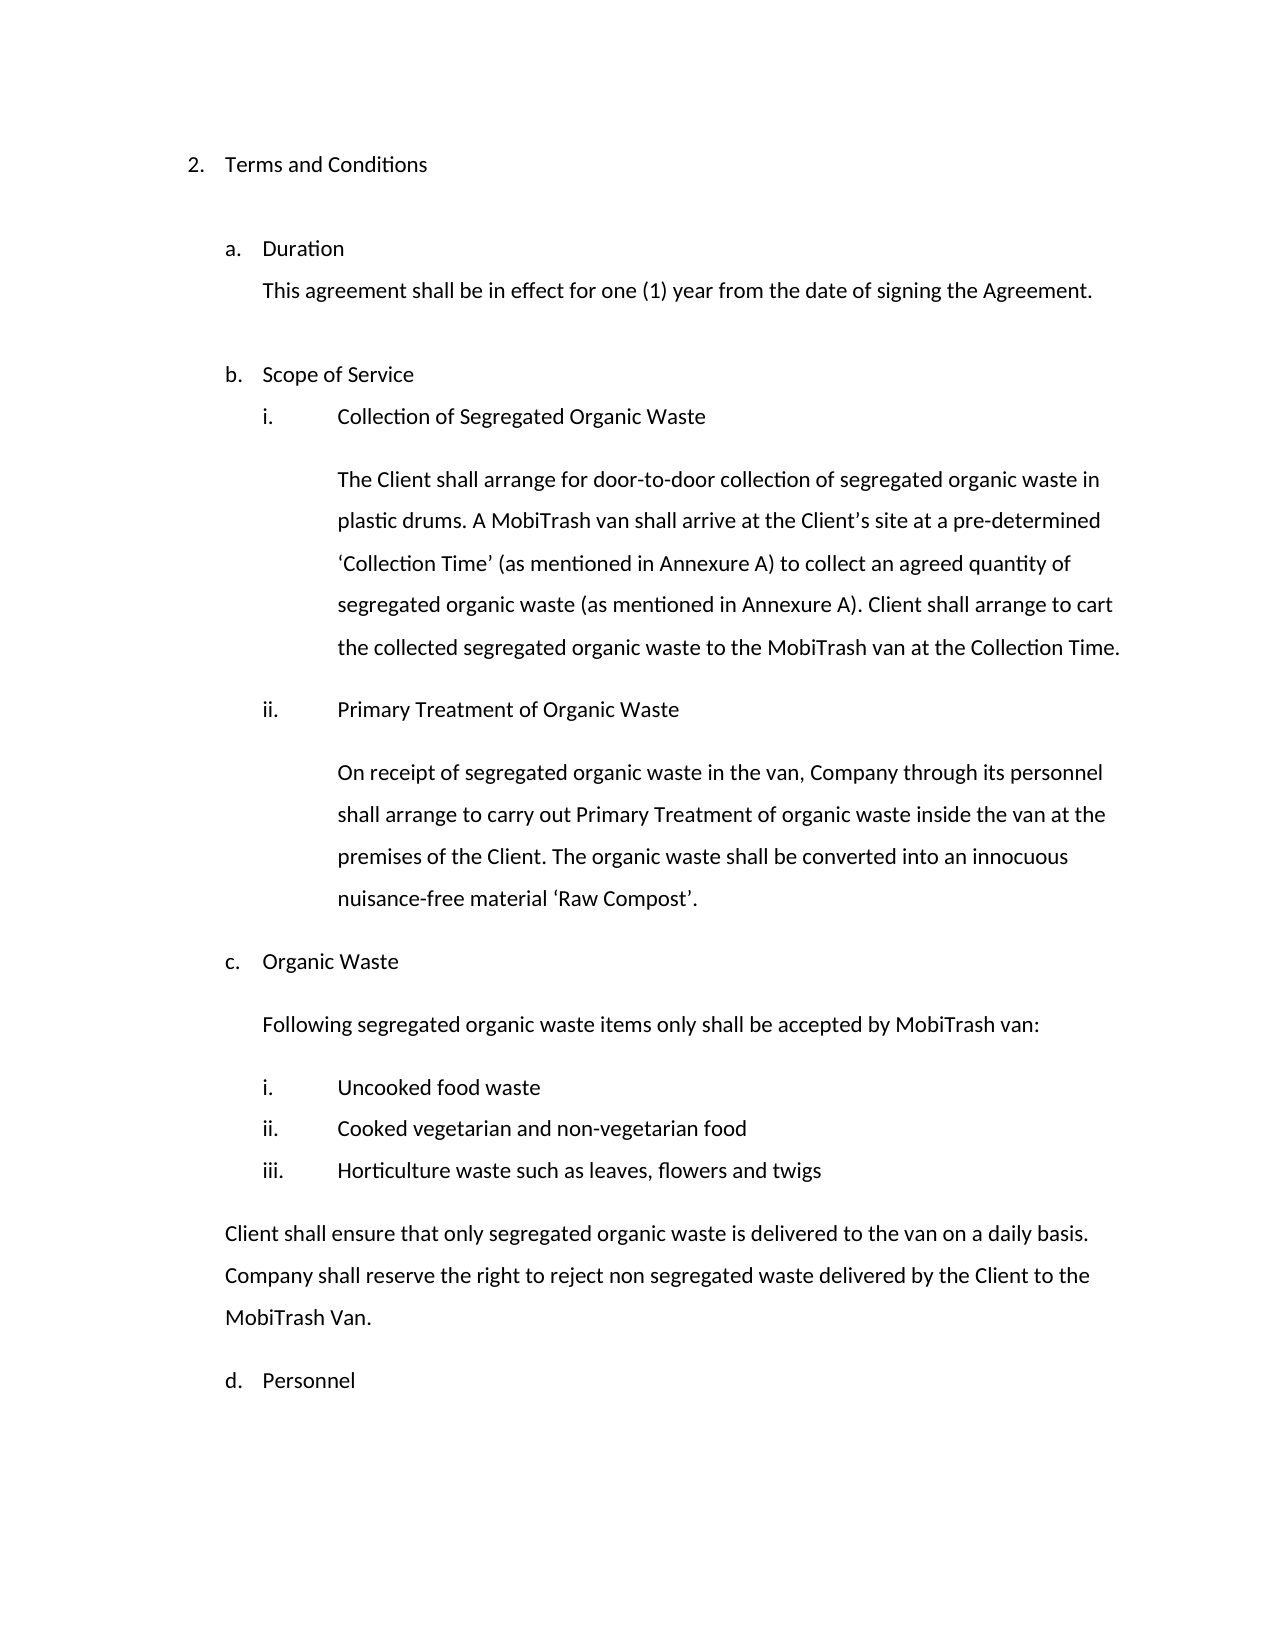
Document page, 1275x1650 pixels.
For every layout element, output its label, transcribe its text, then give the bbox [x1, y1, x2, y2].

list Organic Waste [225, 947, 1125, 975]
list Collection of Segregated Organic Waste [262, 402, 1125, 430]
text The Client shall arrange for door-to-door collection of segregated organic waste in plastic drums. A MobiTrash van shall arrive at the Client’s site at a pre-determined ‘Collection Time’ (as mentioned in Annexure A) to collect an agreed quantity of segregated organic waste (as mentioned in Annexure A). Client shall arrange to cart the collected segregated organic waste to the MobiTrash van at the Collection Time. [337, 465, 1125, 661]
list Cooked vegetarian and non-vegetarian food [262, 1114, 1125, 1143]
list Terms and Conditions [187, 150, 1125, 178]
text Following segregated organic waste items only shall be accepted by MobiTrash van: [262, 1010, 1125, 1038]
list Personnel [225, 1366, 1125, 1394]
list Uncooked food waste [262, 1073, 1125, 1101]
list Duration [225, 234, 1125, 262]
list This agreement shall be in effect for one (1) year from the date of signing the Agreement. [262, 276, 1125, 304]
list Scope of Service [225, 360, 1125, 388]
text On receipt of segregated organic waste in the van, Company through its personnel shall arrange to carry out Primary Treatment of organic waste inside the van at the premises of the Client. The organic waste shall be converted into an innocuous nuisance-free material ‘Raw Compost’. [337, 758, 1125, 912]
text Client shall ensure that only segregated organic waste is delivered to the van on a daily basis. Company shall reserve the right to reject non segregated waste delivered by the Client to the MobiTrash Van. [225, 1219, 1125, 1331]
list Horticulture waste such as leaves, flowers and twigs [262, 1157, 1125, 1184]
list Primary Treatment of Organic Waste [262, 695, 1125, 723]
